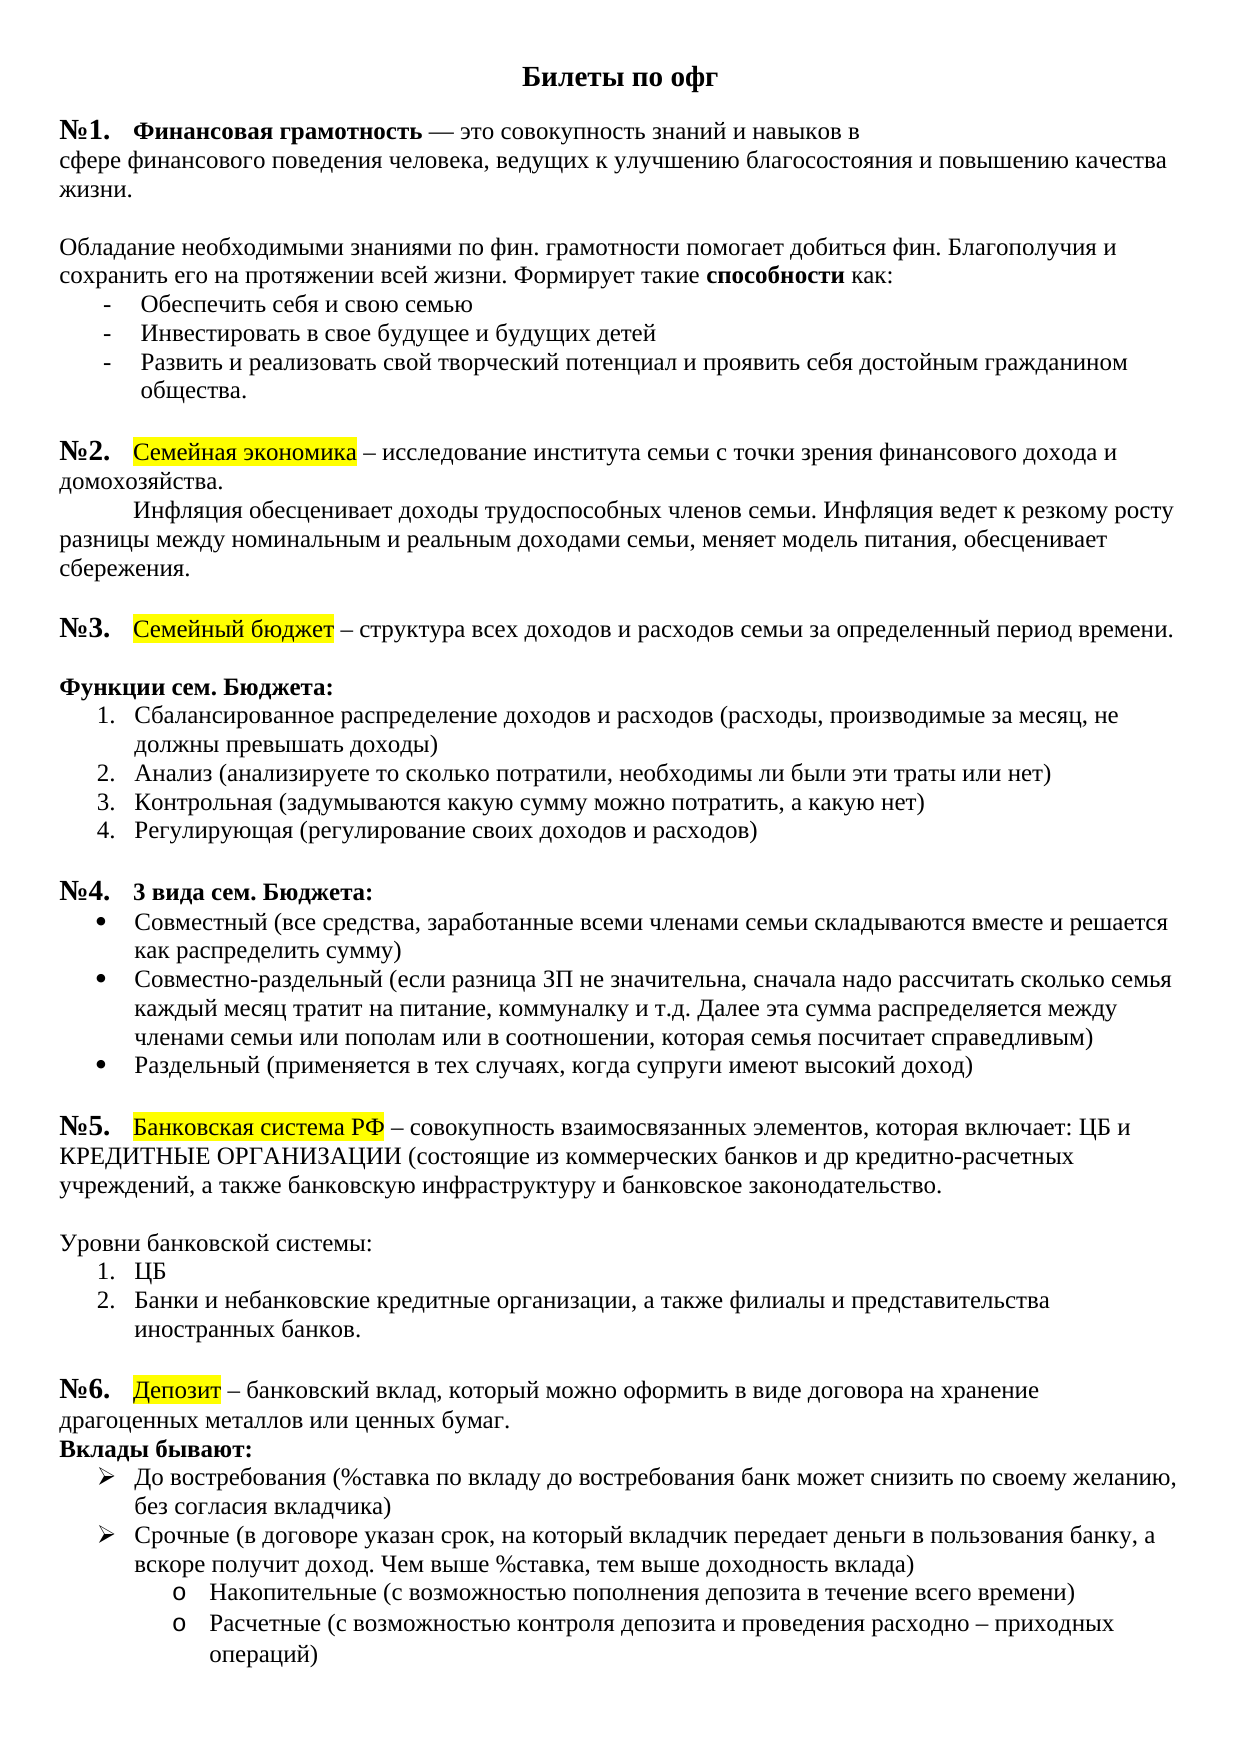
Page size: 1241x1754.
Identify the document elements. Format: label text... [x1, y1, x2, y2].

text №2. Семейная экономика – исследование института семьи с точки зрения финансового дохода и домохозяйства. [59, 433, 1181, 495]
list Совместно-раздельный (если разница ЗП не значительна, сначала надо рассчитать сколько семья каждый месяц тратит на питание, коммуналку и т.д. Далее эта сумма распределяется между членами семьи или пополам или в соотношении, которая семья посчитает справедливым) [97, 964, 1181, 1050]
list ЦБ [97, 1256, 1181, 1285]
text Функции сем. Бюджета: [59, 672, 1181, 701]
list Раздельный (применяется в тех случаях, когда супруги имеют высокий доход) [97, 1050, 1181, 1079]
text №3. Семейный бюджет – структура всех доходов и расходов семьи за определенный период времени. [59, 610, 1181, 644]
list Анализ (анализируете то сколько потратили, необходимы ли были эти траты или нет) [97, 758, 1181, 787]
text Вклады бывают: [59, 1434, 1181, 1462]
list Сбалансированное распределение доходов и расходов (расходы, производимые за месяц, не должны превышать доходы) [97, 701, 1181, 758]
list Совместный (все средства, заработанные всеми членами семьи складываются вместе и решается как распределить сумму) [97, 907, 1181, 964]
list Контрольная (задумываются какую сумму можно потратить, а какую нет) [97, 787, 1181, 816]
text Уровни банковской системы: [59, 1228, 1181, 1256]
list Накопительные (с возможностью пополнения депозита в течение всего времени) [172, 1577, 1181, 1608]
list Развить и реализовать свой творческий потенциал и проявить себя достойным гражданином общества. [103, 347, 1181, 404]
text №1. Финансовая грамотность — это совокупность знаний и навыков в сфере финансового поведения человека, ведущих к улучшению благосостояния и повышению качества жизни. [59, 112, 1181, 203]
list Регулирующая (регулирование своих доходов и расходов) [97, 816, 1181, 844]
list Расчетные (с возможностью контроля депозита и проведения расходно – приходных операций) [172, 1608, 1181, 1668]
list Инвестировать в свое будущее и будущих детей [103, 318, 1181, 347]
text №5. Банковская система РФ – совокупность взаимосвязанных элементов, которая включает: ЦБ и КРЕДИТНЫЕ ОРГАНИЗАЦИИ (состоящие из коммерческих банков и др кредитно-расчетных учреждений, а также банковскую инфраструктуру и банковское законодательство. [59, 1108, 1181, 1199]
list Обеспечить себя и свою семью [103, 289, 1181, 318]
text №6. Депозит – банковский вклад, который можно оформить в виде договора на хранение драгоценных металлов или ценных бумаг. [59, 1371, 1181, 1434]
text Билеты по офг [59, 59, 1181, 93]
list Срочные (в договоре указан срок, на который вкладчик передает деньги в пользования банку, а вскоре получит доход. Чем выше %ставка, тем выше доходность вклада) [97, 1520, 1181, 1577]
text Инфляция обесценивает доходы трудоспособных членов семьи. Инфляция ведет к резкому росту разницы между номинальным и реальным доходами семьи, меняет модель питания, обесценивает сбережения. [59, 495, 1181, 581]
text №4. 3 вида сем. Бюджета: [59, 873, 1181, 907]
list Банки и небанковские кредитные организации, а также филиалы и представительства иностранных банков. [97, 1285, 1181, 1343]
list До востребования (%ставка по вкладу до востребования банк может снизить по своему желанию, без согласия вкладчика) [97, 1462, 1181, 1520]
text Обладание необходимыми знаниями по фин. грамотности помогает добиться фин. Благополучия и сохранить его на протяжении всей жизни. Формирует такие способности как: [59, 232, 1181, 289]
